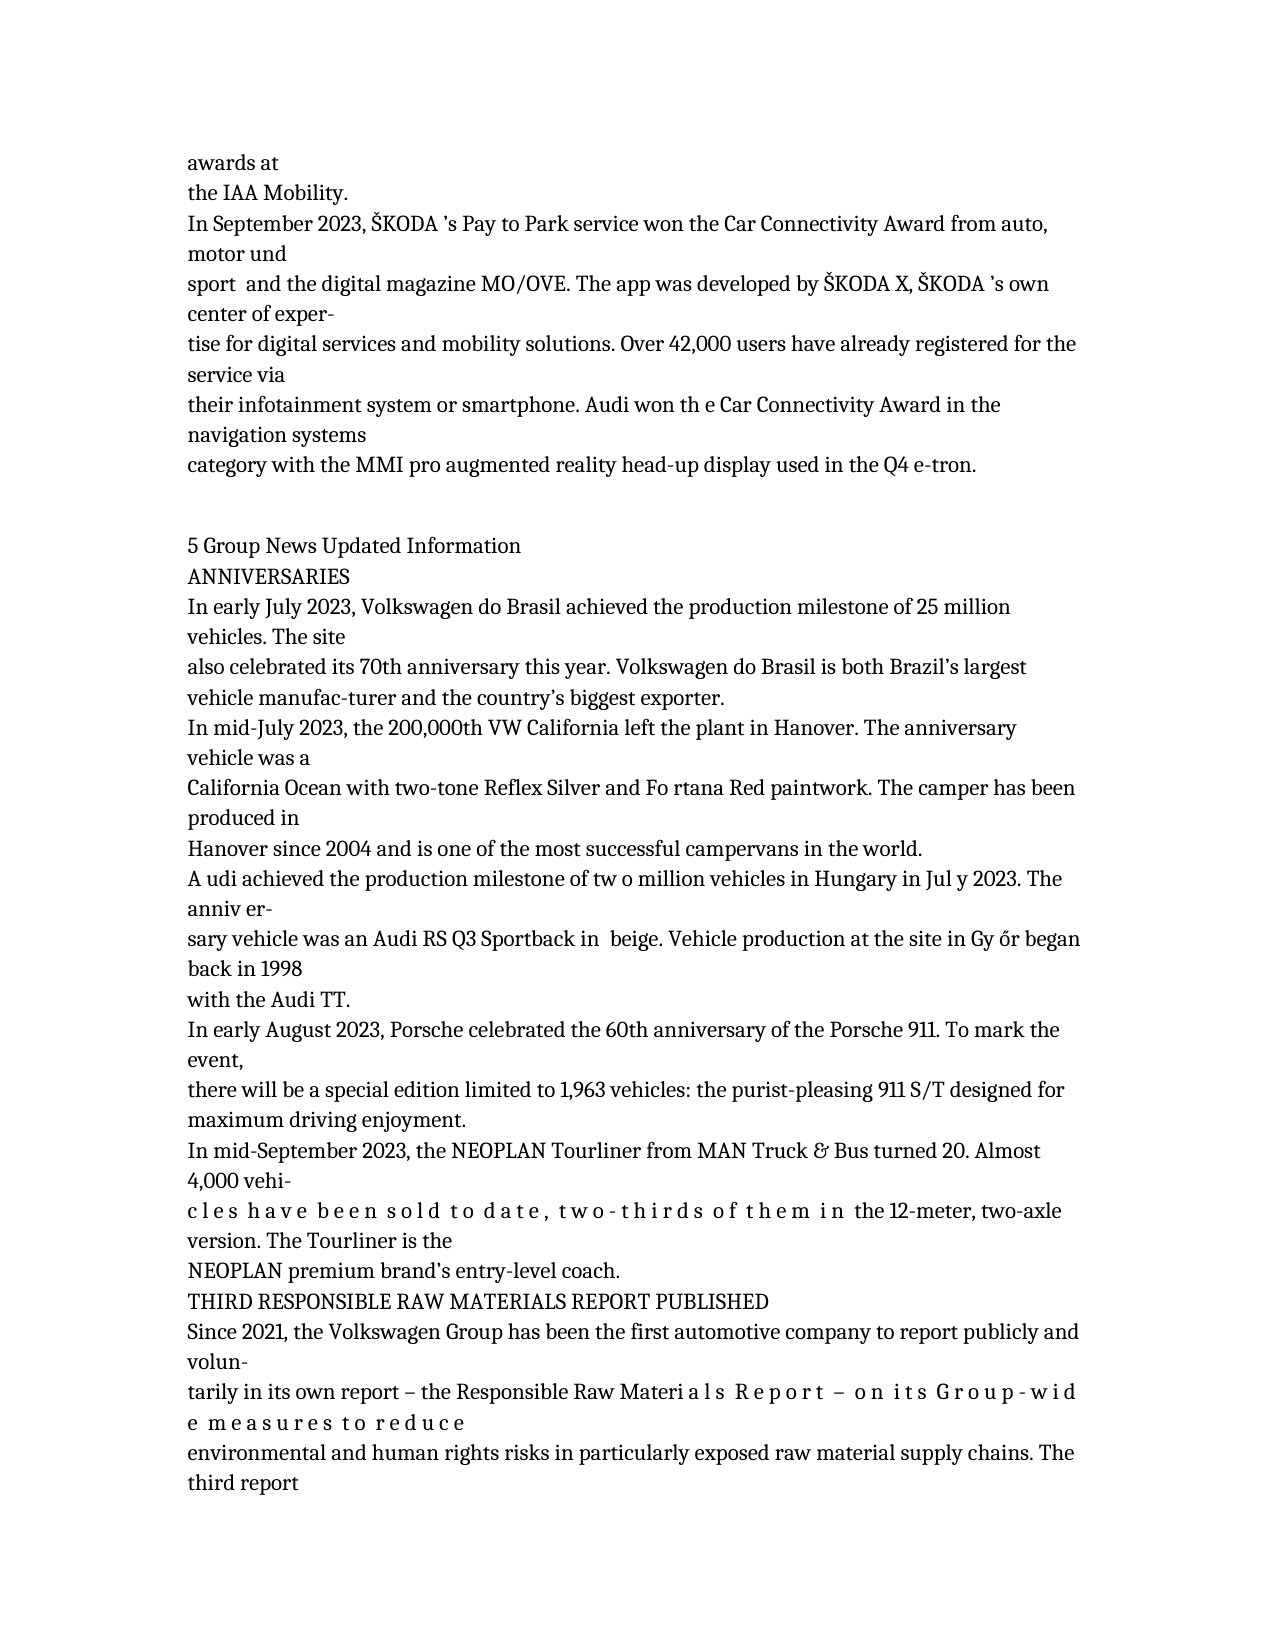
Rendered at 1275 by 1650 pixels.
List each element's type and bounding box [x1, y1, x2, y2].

text [187, 150, 1087, 478]
text [187, 503, 1087, 1496]
